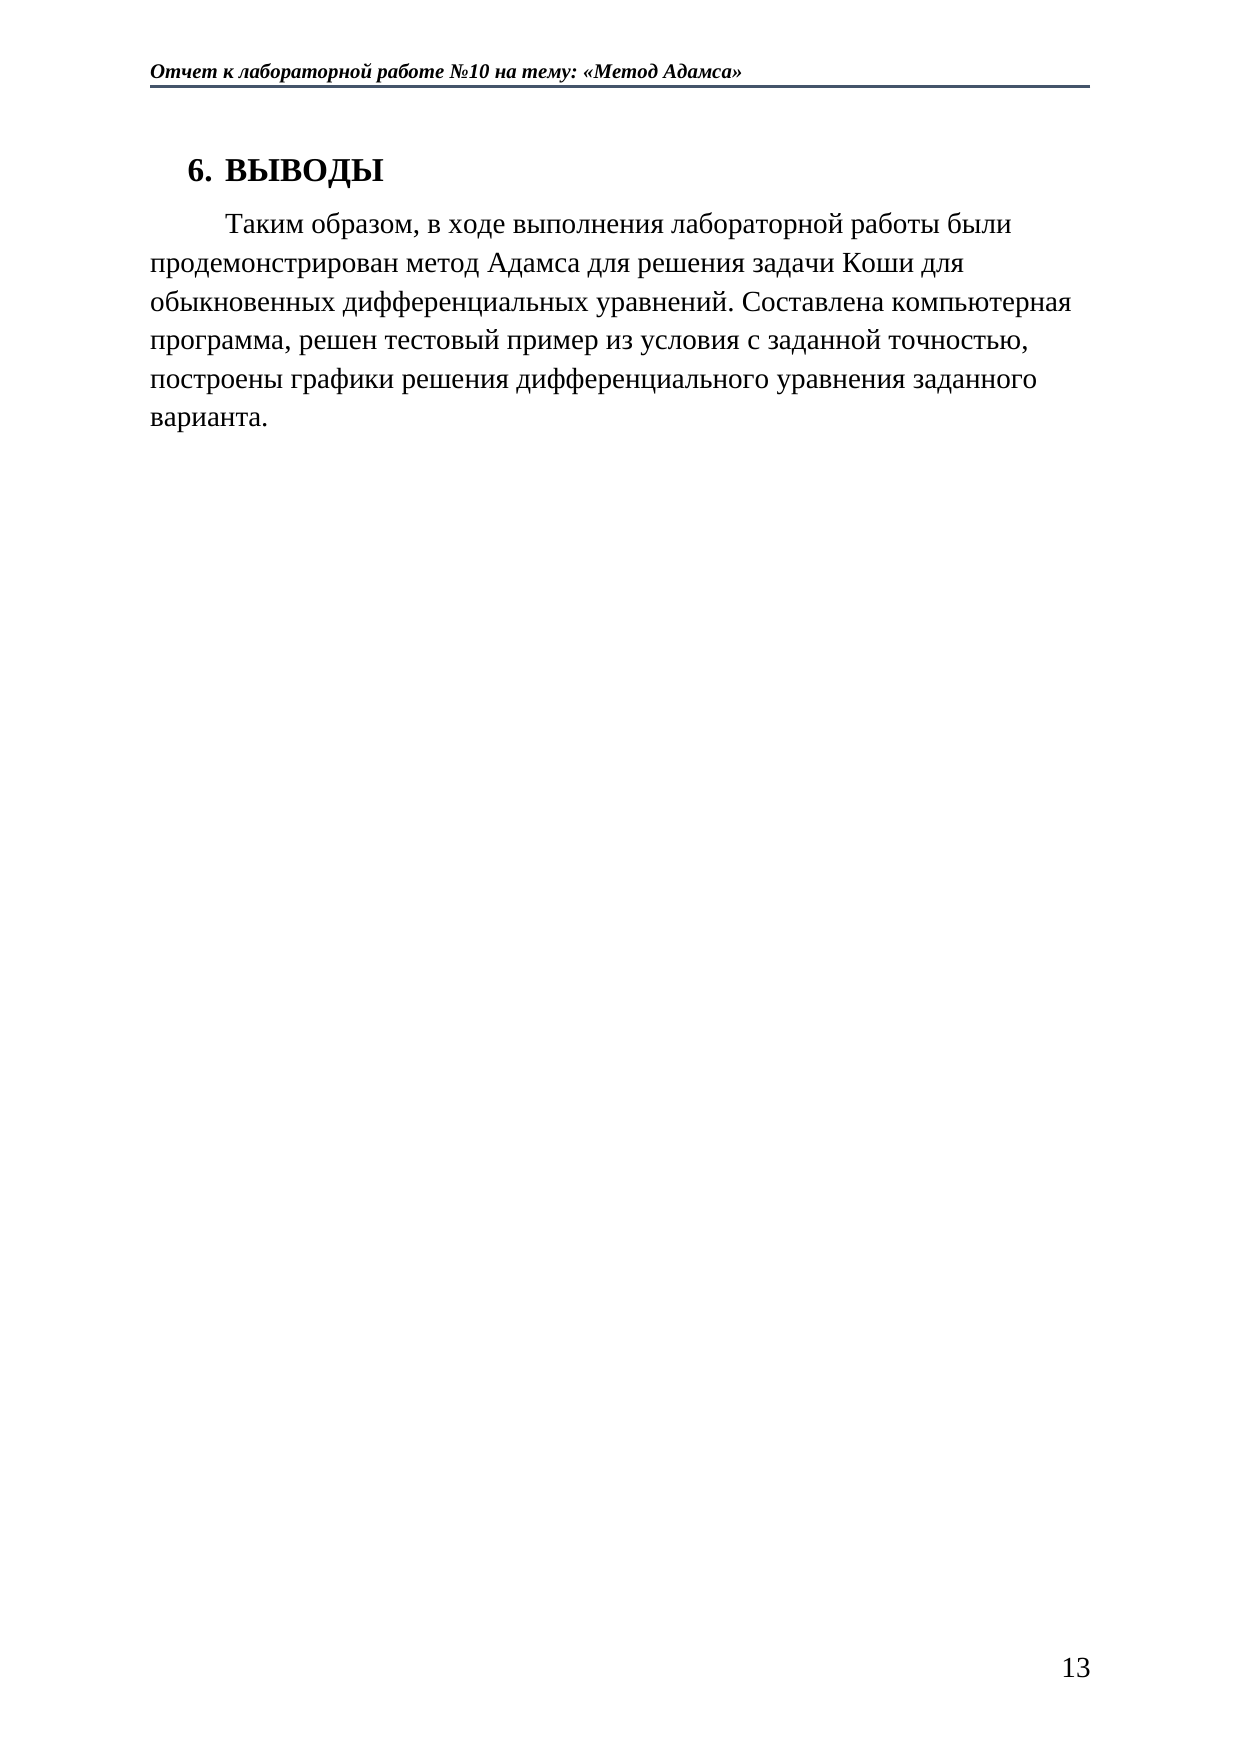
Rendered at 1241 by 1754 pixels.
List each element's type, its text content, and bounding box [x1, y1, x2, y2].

text ВЫВОДЫ [187, 150, 1090, 188]
text Таким образом, в ходе выполнения лабораторной работы были продемонстрирован метод Адамса для решения задачи Коши для обыкновенных дифференциальных уравнений. Составлена компьютерная программа, решен тестовый пример из условия с заданной точностью, построены графики решения дифференциального уравнения заданного варианта. [150, 207, 1090, 433]
